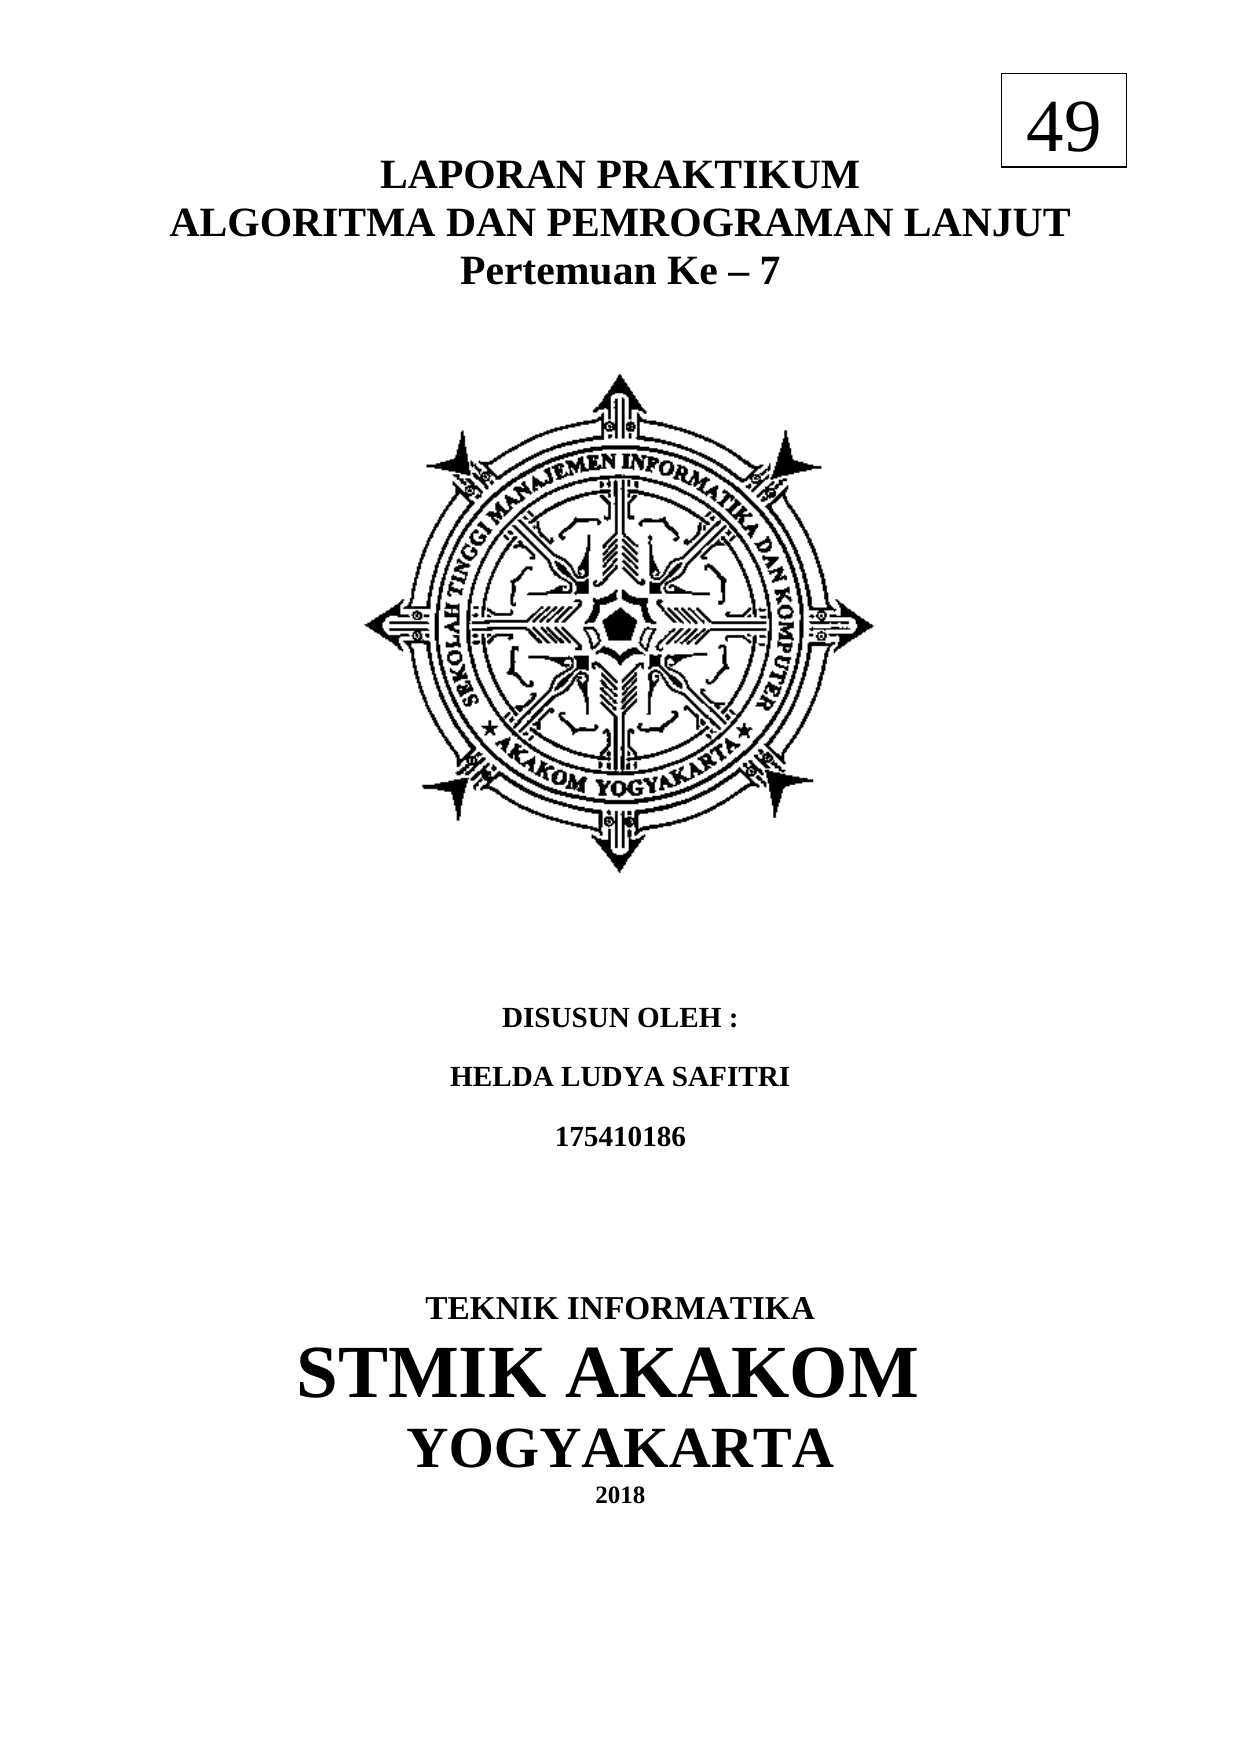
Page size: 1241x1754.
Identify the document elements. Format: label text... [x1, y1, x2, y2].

text DISUSUN OLEH : [150, 1000, 1090, 1034]
text STMIK AKAKOM [150, 1327, 1090, 1413]
text 175410186 [150, 1119, 1090, 1152]
text Pertemuan Ke – 7 [150, 246, 1090, 294]
text ALGORITMA DAN PEMROGRAMAN LANJUT [150, 198, 1090, 246]
text LAPORAN PRAKTIKUM [150, 150, 1090, 198]
text HELDA LUDYA SAFITRI [150, 1059, 1090, 1093]
picture [362, 370, 878, 873]
text 2018 [150, 1480, 1090, 1509]
text TEKNIK INFORMATIKA [150, 1289, 1090, 1327]
text YOGYAKARTA [150, 1413, 1090, 1480]
